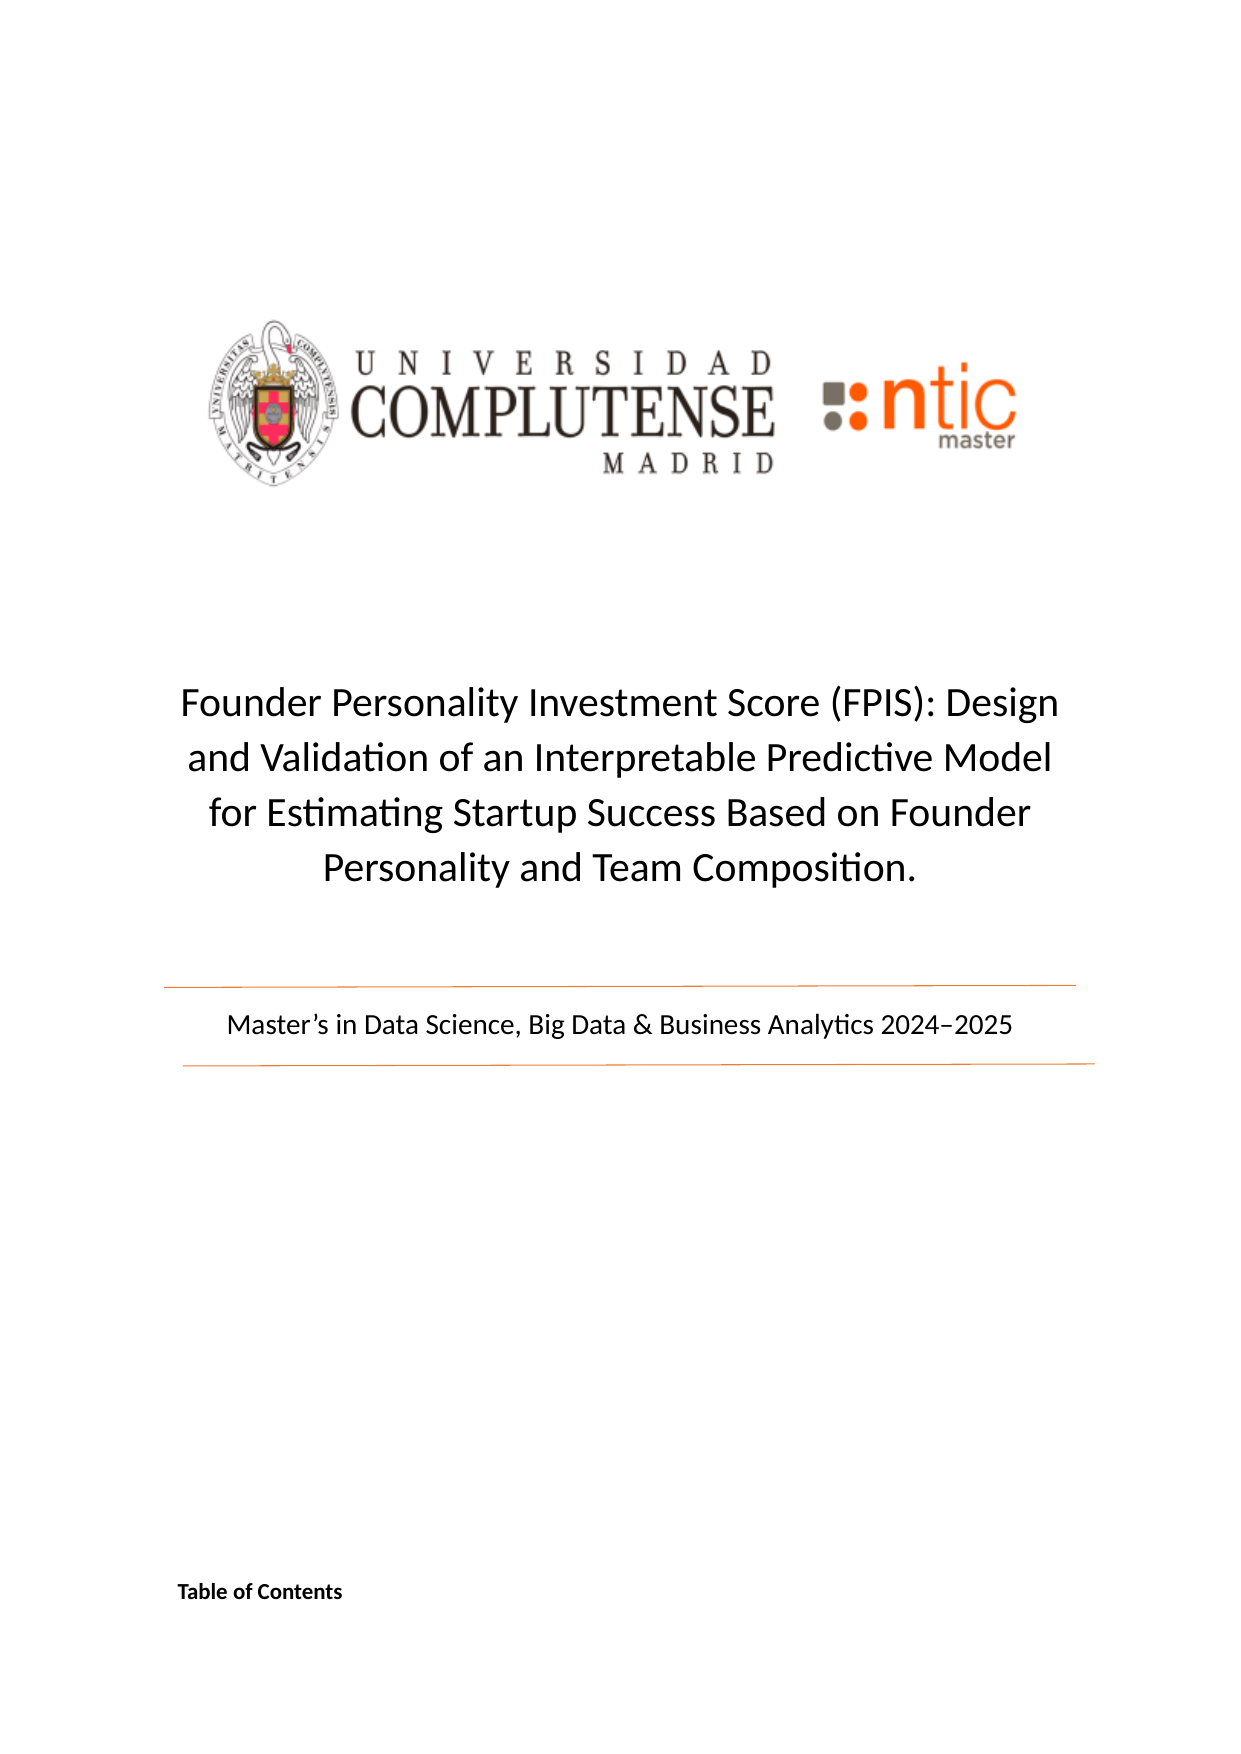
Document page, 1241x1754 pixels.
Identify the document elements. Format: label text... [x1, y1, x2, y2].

text Master’s in Data Science, Big Data & Business Analytics 2024–2025 [177, 1006, 1063, 1042]
text Table of Contents [177, 1577, 1063, 1605]
text Founder Personality Investment Score (FPIS): Design and Validation of an Interpretable Predictive Model for Estimating Startup Success Based on Founder Personality and Team Composition. [177, 676, 1063, 892]
picture [177, 288, 1063, 517]
